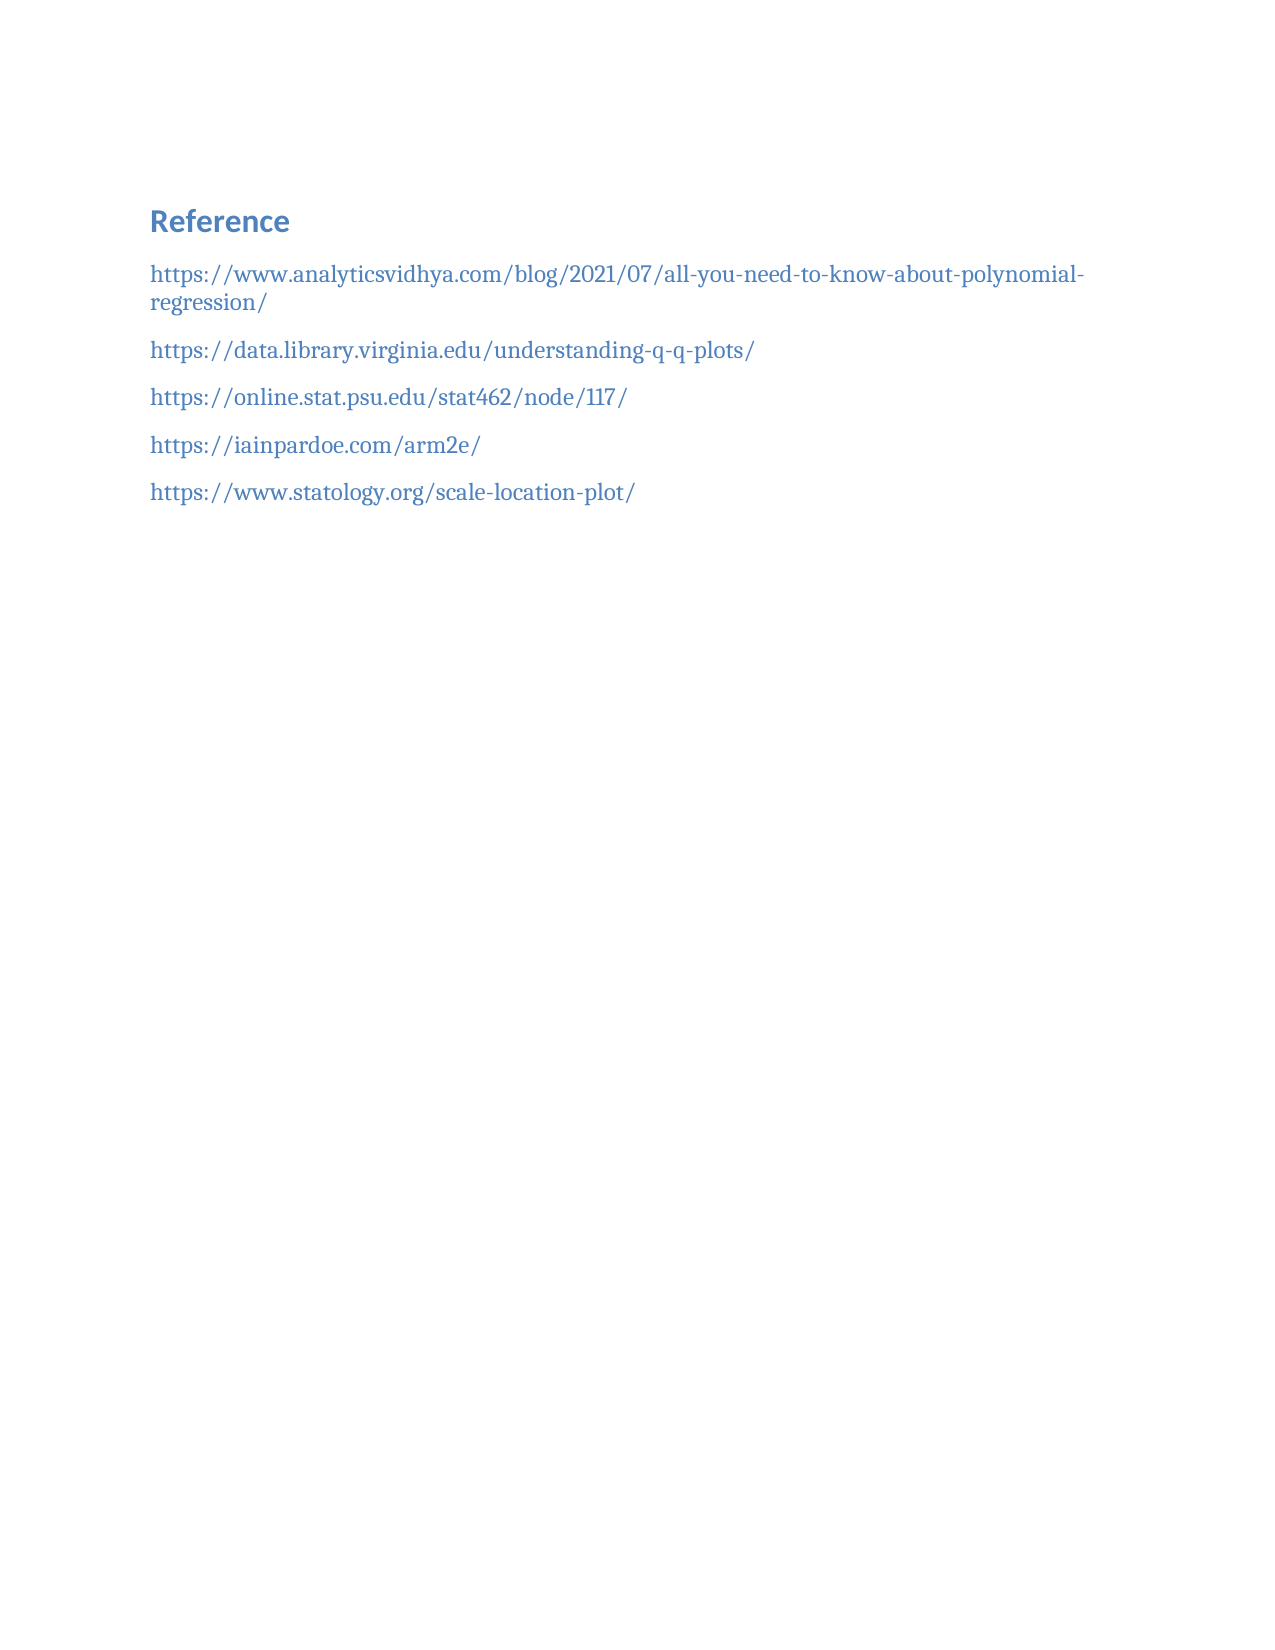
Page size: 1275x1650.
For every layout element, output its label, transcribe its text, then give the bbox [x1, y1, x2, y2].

text https://www.analyticsvidhya.com/blog/2021/07/all-you-need-to-know-about-polynomial-regression/ [150, 259, 1125, 317]
text https://www.statology.org/scale-location-plot/ [150, 478, 1125, 507]
text https://data.library.virginia.edu/understanding-q-q-plots/ [150, 336, 1125, 364]
text https://iainpardoe.com/arm2e/ [150, 431, 1125, 459]
subtitle Reference [150, 200, 1125, 241]
text https://online.stat.psu.edu/stat462/node/117/ [150, 383, 1125, 412]
